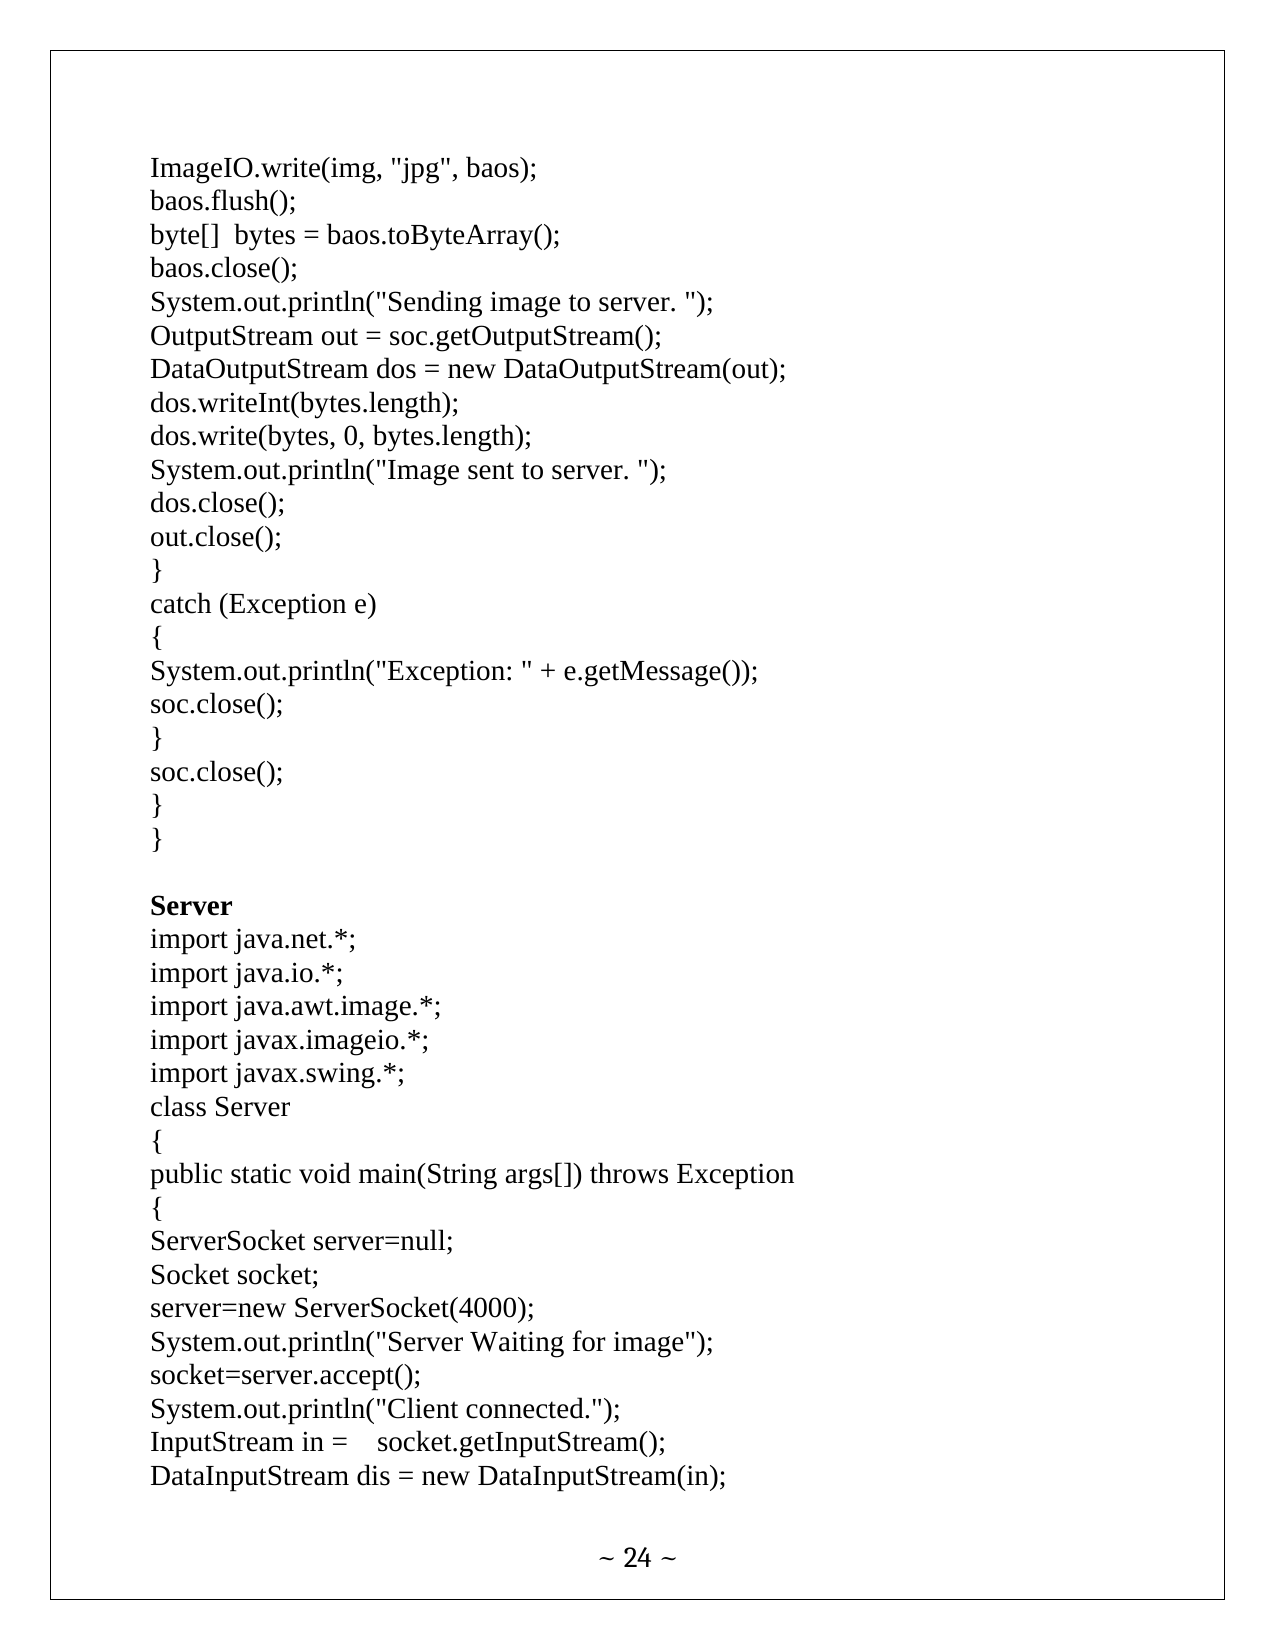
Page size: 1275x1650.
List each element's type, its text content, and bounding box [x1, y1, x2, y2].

text ServerSocket server=null; [150, 1223, 1077, 1257]
text dos.close(); [150, 485, 987, 519]
text { [150, 1190, 1077, 1223]
text baos.flush(); [150, 183, 1125, 217]
text dos.writeInt(bytes.length); [150, 385, 1123, 418]
text System.out.println("Server Waiting for image"); [150, 1324, 1008, 1357]
text Server [150, 888, 1125, 921]
text } [150, 552, 1064, 586]
text import java.net.*; [150, 921, 664, 955]
text dos.write(bytes, 0, bytes.length); [150, 418, 987, 452]
text InputStream in = socket.getInputStream(); [150, 1424, 1019, 1458]
text } [150, 821, 1125, 854]
text System.out.println("Exception: " + e.getMessage()); [150, 653, 1064, 687]
text class Server [150, 1089, 1125, 1123]
text import javax.swing.*; [150, 1056, 737, 1089]
text public static void main(String args[]) throws Exception [150, 1156, 1077, 1190]
text socket=server.accept(); [150, 1357, 1019, 1391]
text ImageIO.write(img, "jpg", baos); [150, 150, 1125, 183]
text System.out.println("Sending image to server. "); [150, 284, 1124, 318]
text Socket socket; [150, 1257, 1125, 1290]
text out.close(); [150, 519, 1125, 552]
text } [150, 787, 1125, 821]
text DataOutputStream dos = new DataOutputStream(out); [150, 351, 1123, 385]
text { [150, 619, 1064, 653]
text catch (Exception e) [150, 586, 1064, 619]
text import javax.imageio.*; [150, 1022, 737, 1056]
text System.out.println("Client connected."); [150, 1391, 1019, 1424]
text byte[] bytes = baos.toByteArray(); baos.close(); [150, 217, 594, 284]
text import java.awt.image.*; [150, 988, 737, 1022]
text import java.io.*; [150, 955, 664, 988]
text System.out.println("Image sent to server. "); [150, 452, 987, 485]
text soc.close(); [150, 687, 1064, 720]
text server=new ServerSocket(4000); [150, 1290, 1008, 1324]
text soc.close(); [150, 754, 1125, 787]
text DataInputStream dis = new DataInputStream(in); [150, 1458, 1019, 1492]
text OutputStream out = soc.getOutputStream(); [150, 318, 1123, 351]
text } [150, 720, 1125, 754]
text { [150, 1123, 1125, 1156]
